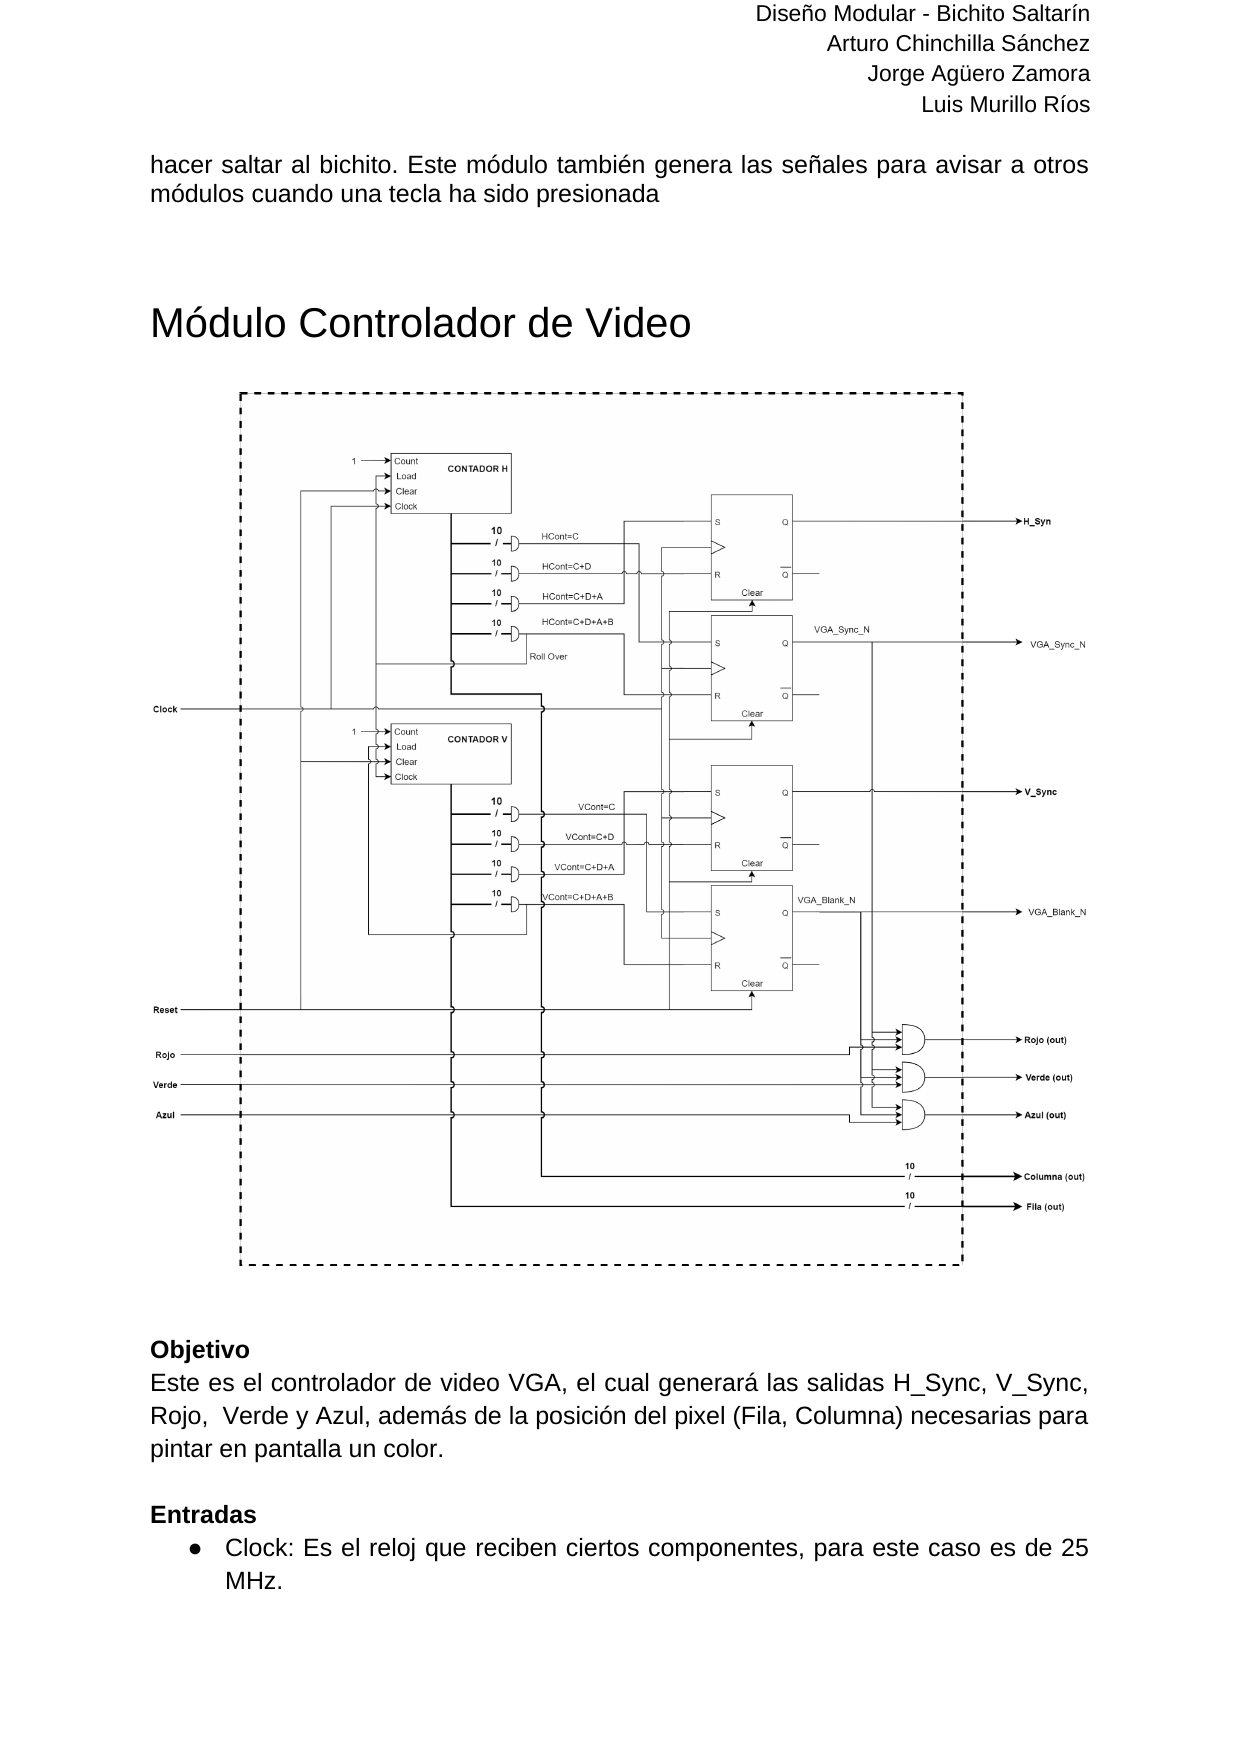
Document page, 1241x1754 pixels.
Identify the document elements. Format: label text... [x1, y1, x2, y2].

picture [150, 392, 1091, 1266]
list Clock: Es el reloj que reciben ciertos componentes, para este caso es de 25 MHz. [187, 1533, 1090, 1595]
subtitle Módulo Controlador de Video [150, 299, 1090, 347]
text Este es el controlador de video VGA, el cual generará las salidas H_Sync, V_Sync, Rojo, Verde y Azul, además de la posición del pixel (Fila, Columna) necesarias para pintar en pantalla un color. [150, 1368, 1090, 1463]
text Objetivo [150, 1335, 1090, 1364]
text Entradas [150, 1500, 1090, 1529]
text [150, 150, 1090, 207]
